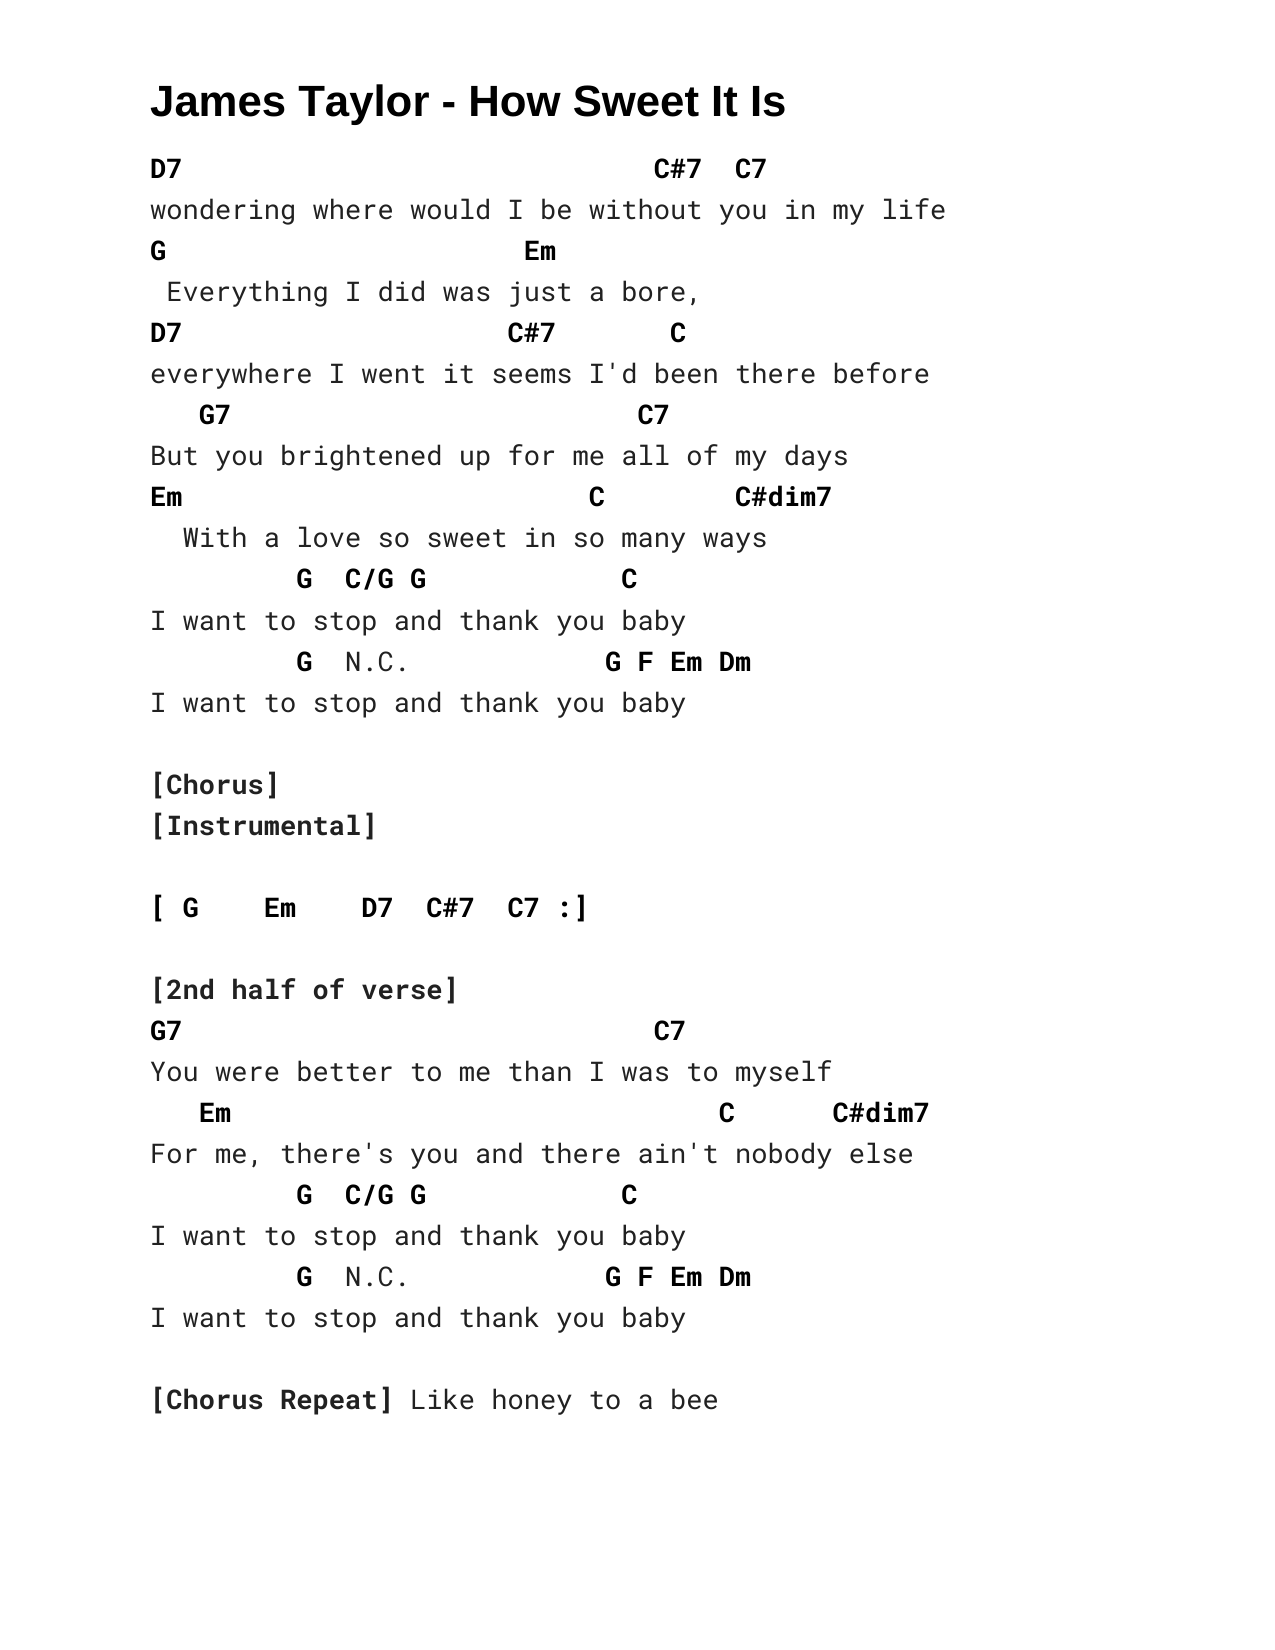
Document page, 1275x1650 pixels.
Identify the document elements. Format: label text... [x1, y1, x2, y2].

text For me, there's you and there ain't nobody else [150, 1135, 1125, 1171]
text With a love so sweet in so many ways [150, 519, 1125, 555]
text Em C C#dim7 [150, 1094, 1125, 1130]
text D7 C#7 C [150, 314, 1125, 350]
text But you brightened up for me all of my days [150, 437, 1125, 473]
text G C/G G C [150, 1176, 1125, 1212]
text Everything I did was just a bore, [150, 273, 1125, 309]
text I want to stop and thank you baby [150, 1217, 1125, 1253]
text [Chorus Repeat] Like honey to a bee [150, 1381, 1125, 1417]
text [2nd half of verse] [150, 971, 1125, 1007]
text G7 C7 [150, 1012, 1125, 1048]
text [Instrumental] [150, 807, 1125, 842]
text G Em [150, 232, 1125, 268]
text You were better to me than I was to myself [150, 1053, 1125, 1089]
text I want to stop and thank you baby [150, 601, 1125, 637]
text D7 C#7 C7 [150, 150, 1125, 186]
text G N.C. G F Em Dm [150, 1258, 1125, 1294]
text everywhere I went it seems I'd been there before [150, 355, 1125, 391]
text Em C C#dim7 [150, 478, 1125, 514]
text [Chorus] [150, 766, 1125, 801]
text wondering where would I be without you in my life [150, 191, 1125, 227]
text [ G Em D7 C#7 C7 :] [150, 889, 1125, 924]
text I want to stop and thank you baby [150, 1299, 1125, 1335]
text G N.C. G F Em Dm [150, 642, 1125, 678]
text G C/G G C [150, 560, 1125, 596]
text G7 C7 [150, 396, 1125, 432]
text I want to stop and thank you baby [150, 683, 1125, 719]
